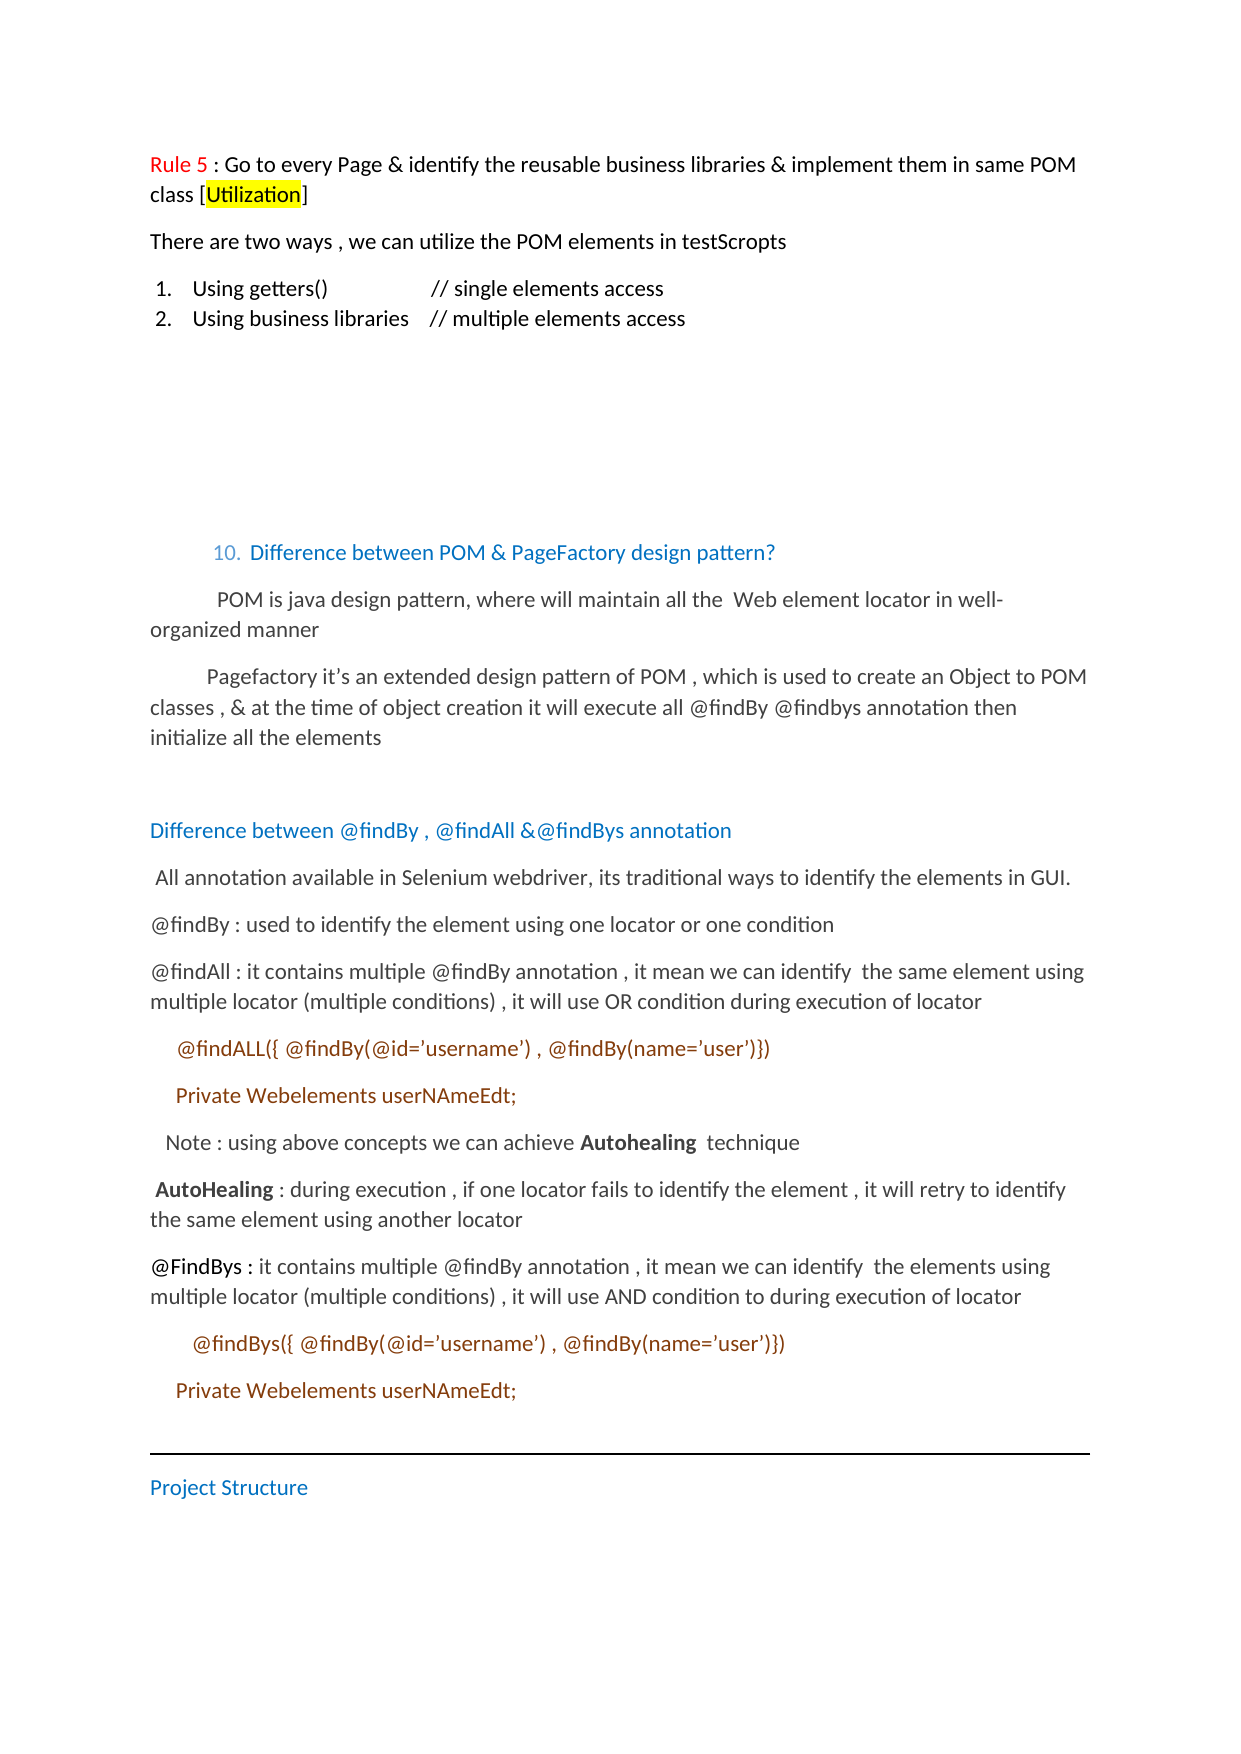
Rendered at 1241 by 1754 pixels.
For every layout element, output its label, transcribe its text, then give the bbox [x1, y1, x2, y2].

text @findALL({ @findBy(@id=’username’) , @findBy(name=’user’)}) [150, 1034, 1090, 1062]
text Note : using above concepts we can achieve Autohealing technique [150, 1128, 1090, 1156]
text @findBys({ @findBy(@id=’username’) , @findBy(name=’user’)}) [150, 1329, 1090, 1357]
text AutoHealing : during execution , if one locator fails to identify the element , it will retry to identify the same element using another locator [150, 1175, 1090, 1233]
text @findBy : used to identify the element using one locator or one condition [150, 910, 1090, 938]
text POM is java design pattern, where will maintain all the Web element locator in well-organized manner [150, 585, 1090, 644]
text @FindBys : it contains multiple @findBy annotation , it mean we can identify the elements using multiple locator (multiple conditions) , it will use AND condition to during execution of locator [150, 1252, 1090, 1310]
text All annotation available in Selenium webdriver, its traditional ways to identify the elements in GUI. [150, 863, 1090, 892]
text Difference between @findBy , @findAll &@findBys annotation [150, 817, 1090, 845]
text Project Structure [150, 1473, 1090, 1501]
text Private Webelements userNAmeEdt; [150, 1081, 1090, 1109]
text Rule 5 : Go to every Page & identify the reusable business libraries & implement them in same POM class [Utilization] [150, 150, 1090, 208]
text Private Webelements userNAmeEdt; [150, 1376, 1090, 1404]
list Difference between POM & PageFactory design pattern? [212, 538, 1090, 567]
list Using business libraries // multiple elements access [155, 304, 1090, 332]
text @findAll : it contains multiple @findBy annotation , it mean we can identify the same element using multiple locator (multiple conditions) , it will use OR condition during execution of locator [150, 957, 1090, 1016]
text Pagefactory it’s an extended design pattern of POM , which is used to create an Object to POM classes , & at the time of object creation it will execute all @findBy @findbys annotation then initialize all the elements [150, 662, 1090, 751]
list Using getters() // single elements access [155, 274, 1090, 302]
text There are two ways , we can utilize the POM elements in testScropts [150, 227, 1090, 255]
